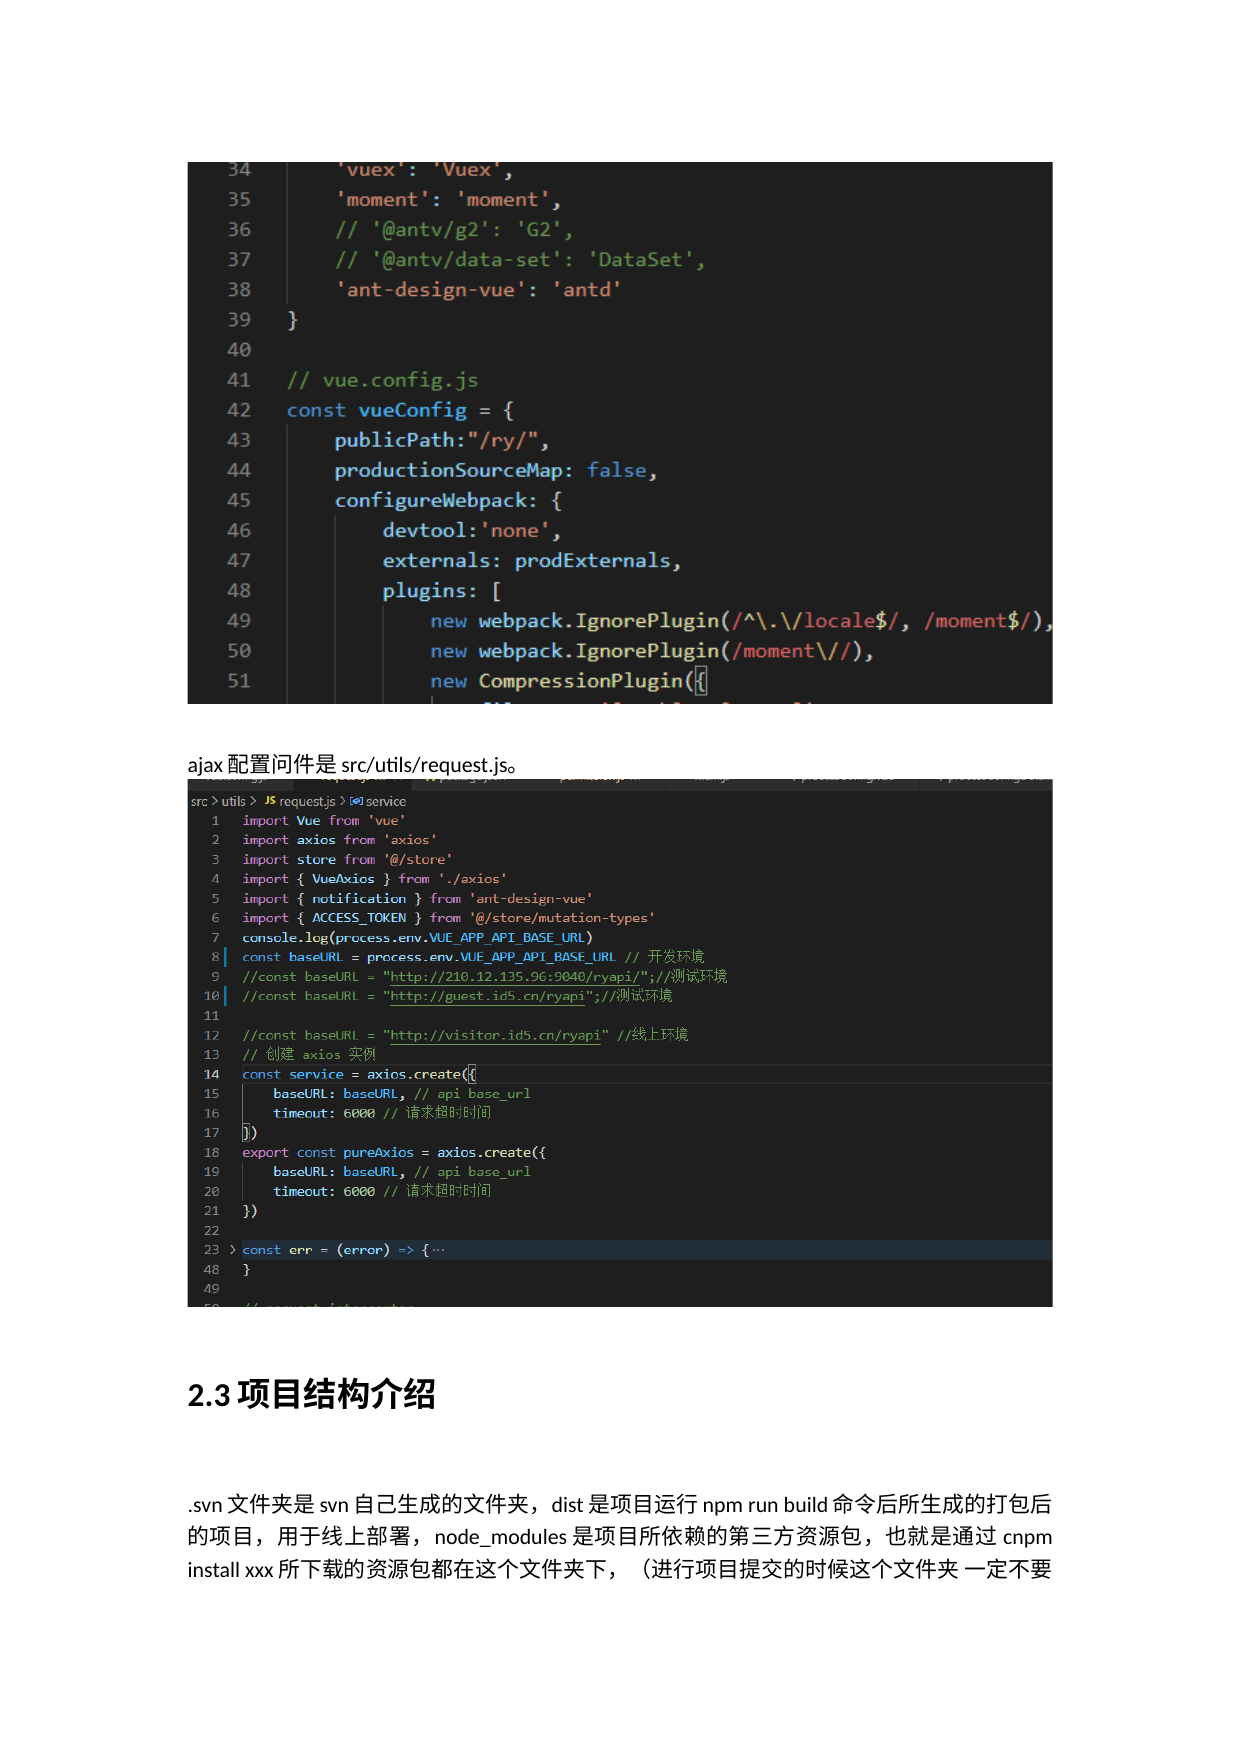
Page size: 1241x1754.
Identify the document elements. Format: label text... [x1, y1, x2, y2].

subtitle 2.3项目结构介绍 [187, 1359, 1053, 1424]
text ajax配置问件是src/utils/request.js。 [187, 747, 1053, 779]
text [187, 1486, 1053, 1584]
picture [187, 779, 1053, 1307]
picture [187, 162, 1053, 704]
